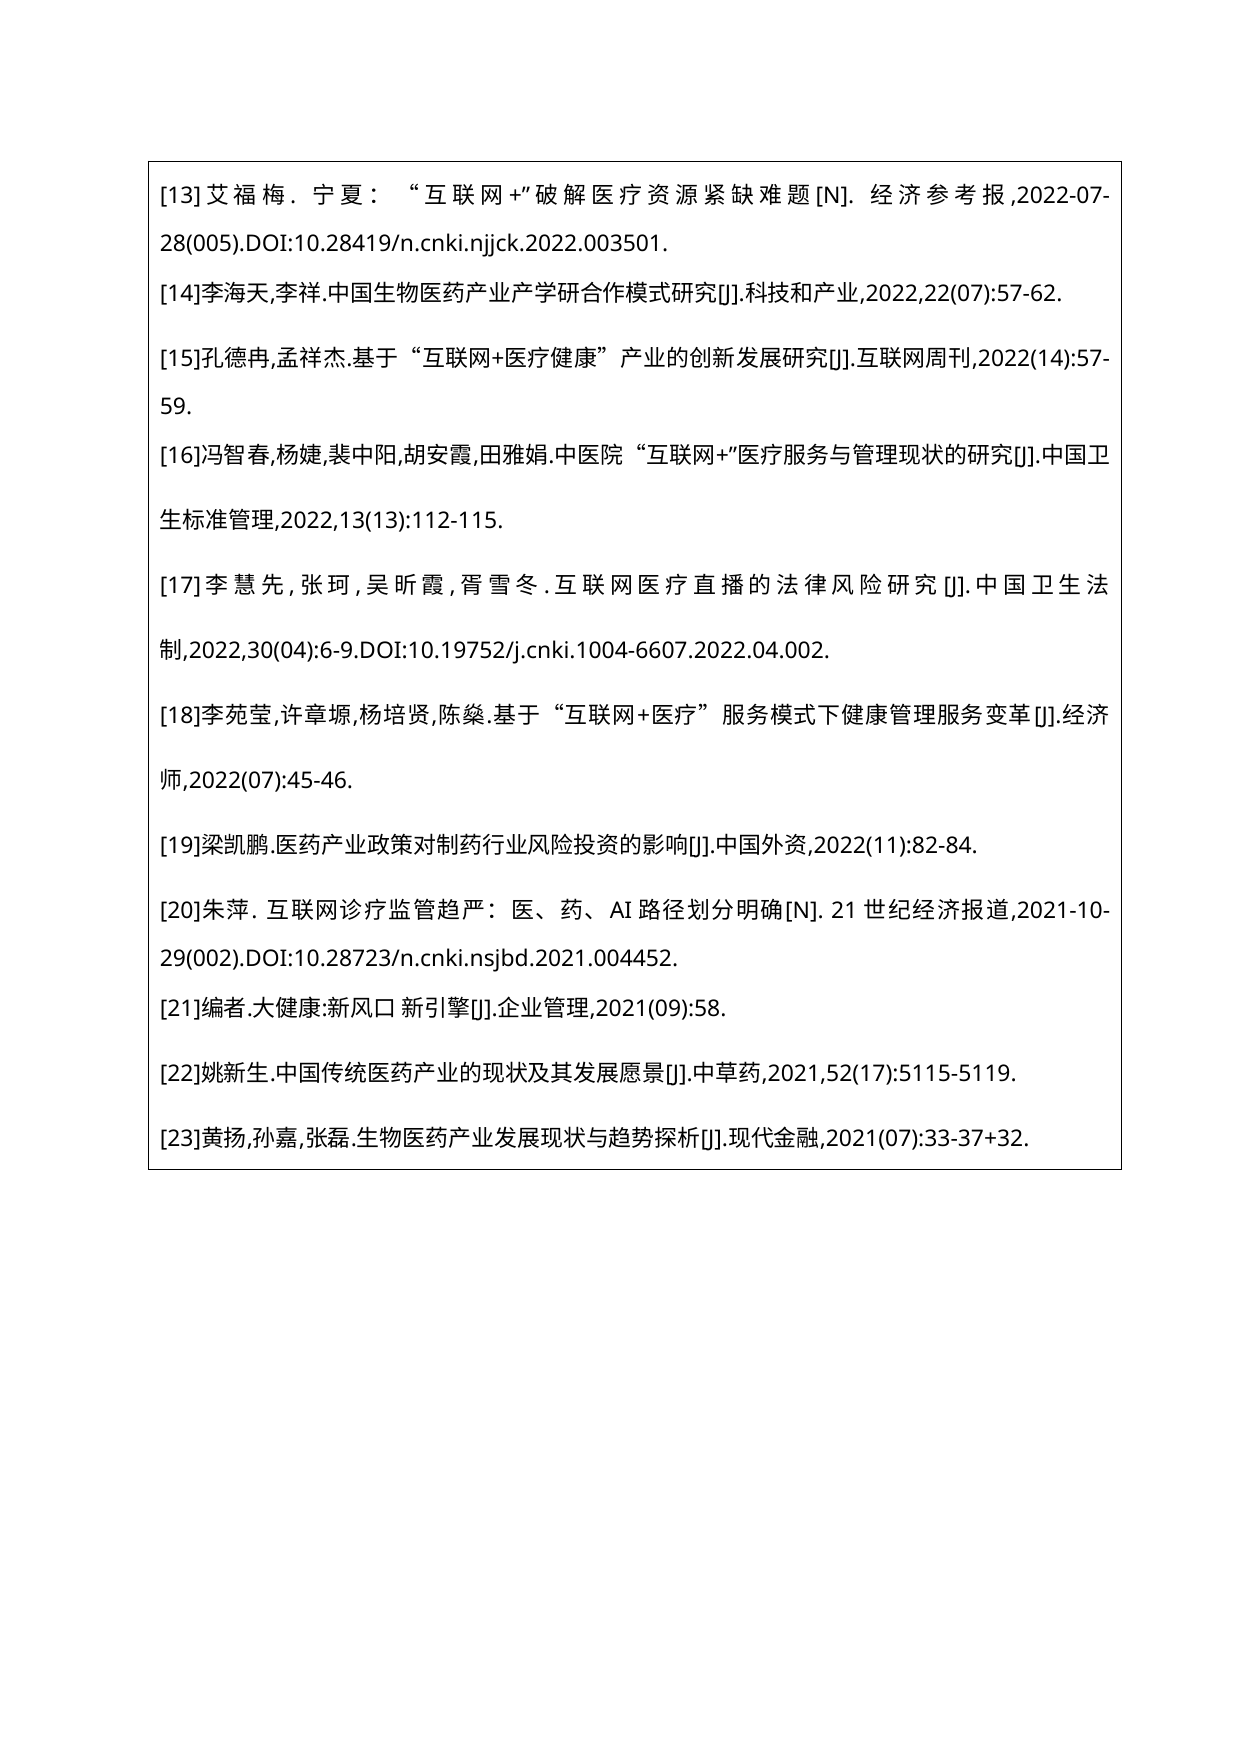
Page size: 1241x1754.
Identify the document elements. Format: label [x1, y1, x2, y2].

table_header [149, 162, 1121, 1169]
